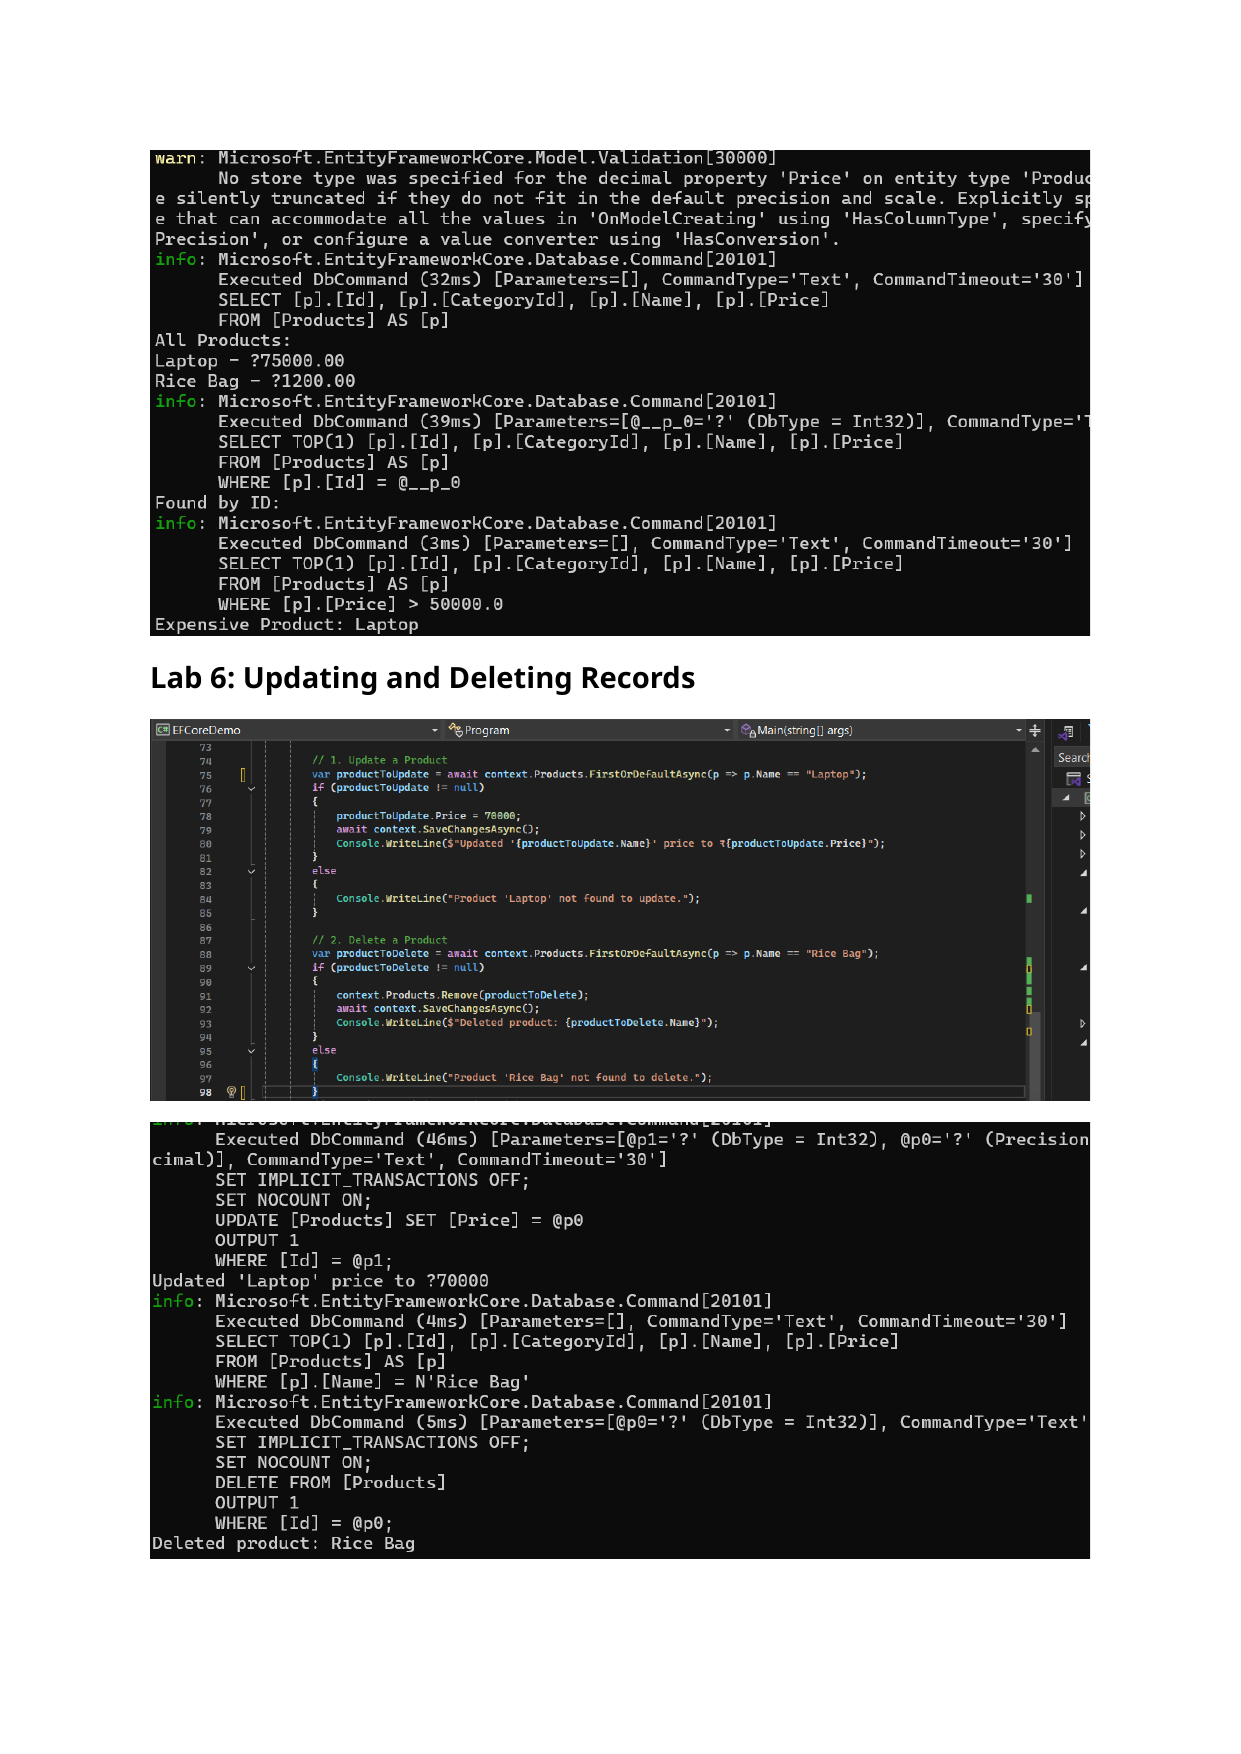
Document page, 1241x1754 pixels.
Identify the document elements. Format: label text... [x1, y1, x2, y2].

picture [150, 719, 1091, 1101]
picture [150, 1122, 1091, 1559]
text Lab 6: Updating and Deleting Records [150, 657, 1090, 697]
picture [150, 150, 1091, 636]
